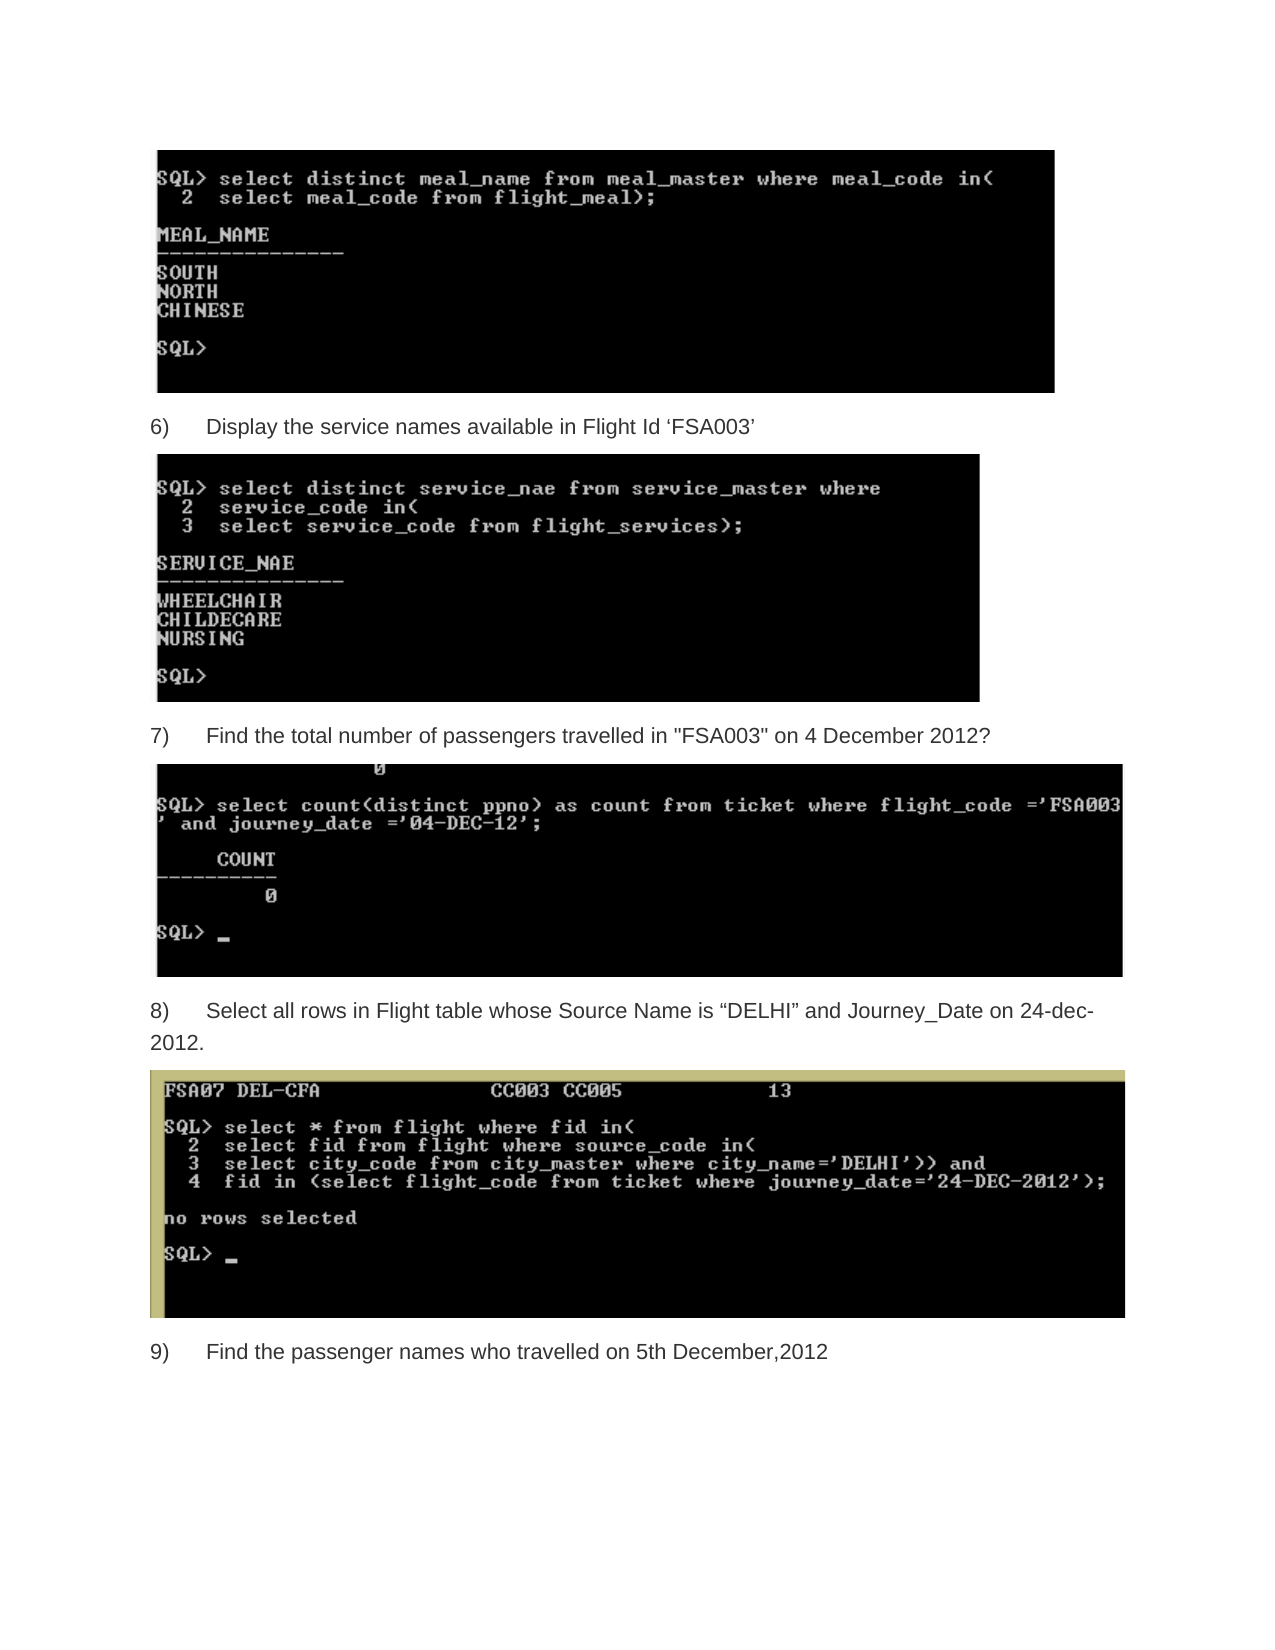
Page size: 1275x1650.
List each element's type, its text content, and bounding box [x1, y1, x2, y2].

picture [150, 454, 980, 702]
text 7) Find the total number of passengers travelled in "FSA003" on 4 December 2012? [150, 717, 1125, 748]
text 6) Display the service names available in Flight Id ‘FSA003’ [150, 408, 1125, 439]
text 9) Find the passenger names who travelled on 5th December,2012 [150, 1333, 1125, 1364]
picture [150, 1070, 1125, 1318]
picture [150, 764, 1125, 977]
picture [150, 150, 1055, 393]
text 8) Select all rows in Flight table whose Source Name is “DELHI” and Journey_Date on 24-dec-2012. [150, 992, 1125, 1055]
